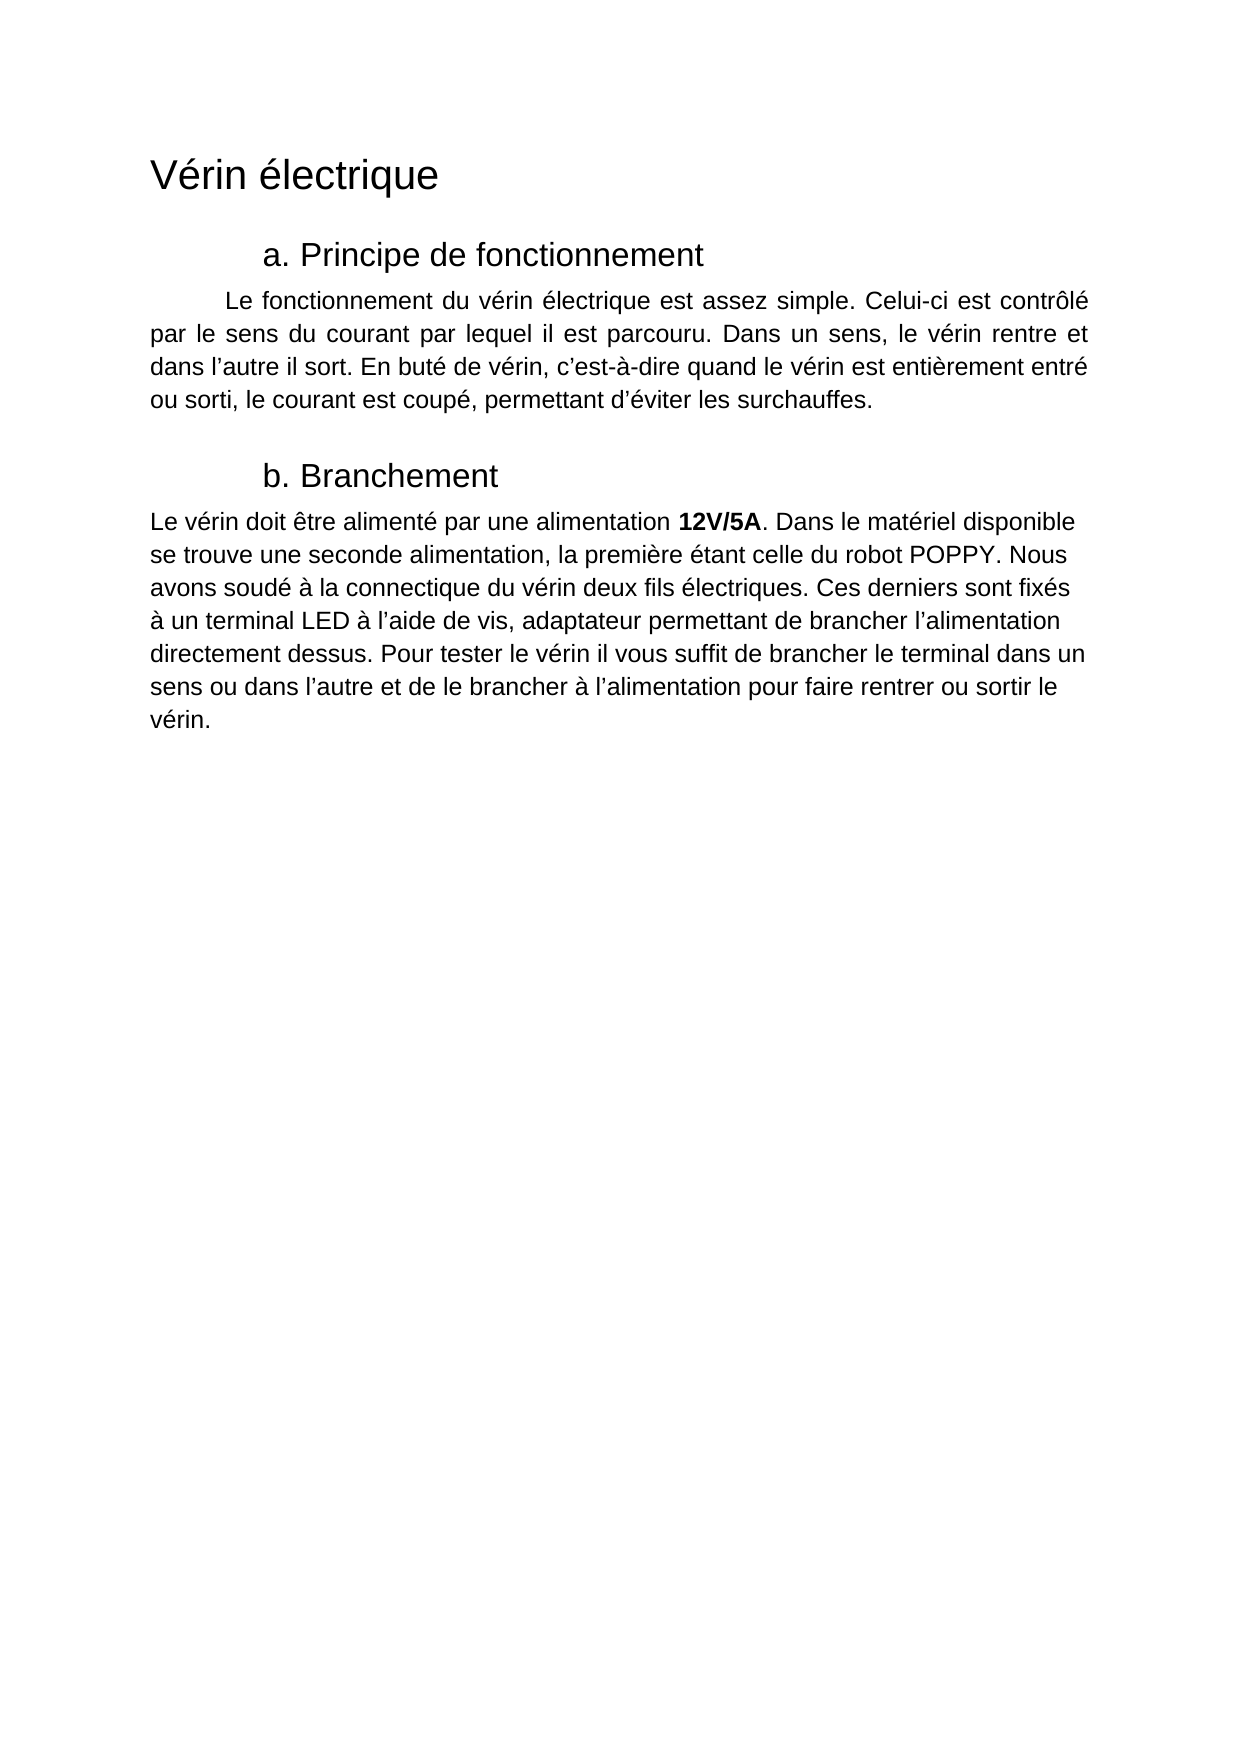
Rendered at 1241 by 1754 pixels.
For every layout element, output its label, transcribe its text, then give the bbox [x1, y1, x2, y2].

text Le fonctionnement du vérin électrique est assez simple. Celui-ci est contrôlé par le sens du courant par lequel il est parcouru. Dans un sens, le vérin rentre et dans l’autre il sort. En buté de vérin, c’est-à-dire quand le vérin est entièrement entré ou sorti, le courant est coupé, permettant d’éviter les surchauffes. [150, 286, 1090, 414]
subtitle Branchement [262, 456, 1090, 494]
subtitle Vérin électrique [150, 150, 1090, 198]
text Le vérin doit être alimenté par une alimentation 12V/5A. Dans le matériel disponible se trouve une seconde alimentation, la première étant celle du robot POPPY. Nous avons soudé à la connectique du vérin deux fils électriques. Ces derniers sont fixés à un terminal LED à l’aide de vis, adaptateur permettant de brancher l’alimentation directement dessus. Pour tester le vérin il vous suffit de brancher le terminal dans un sens ou dans l’autre et de le brancher à l’alimentation pour faire rentrer ou sortir le vérin. [150, 507, 1090, 734]
subtitle Principe de fonctionnement [262, 235, 1090, 274]
